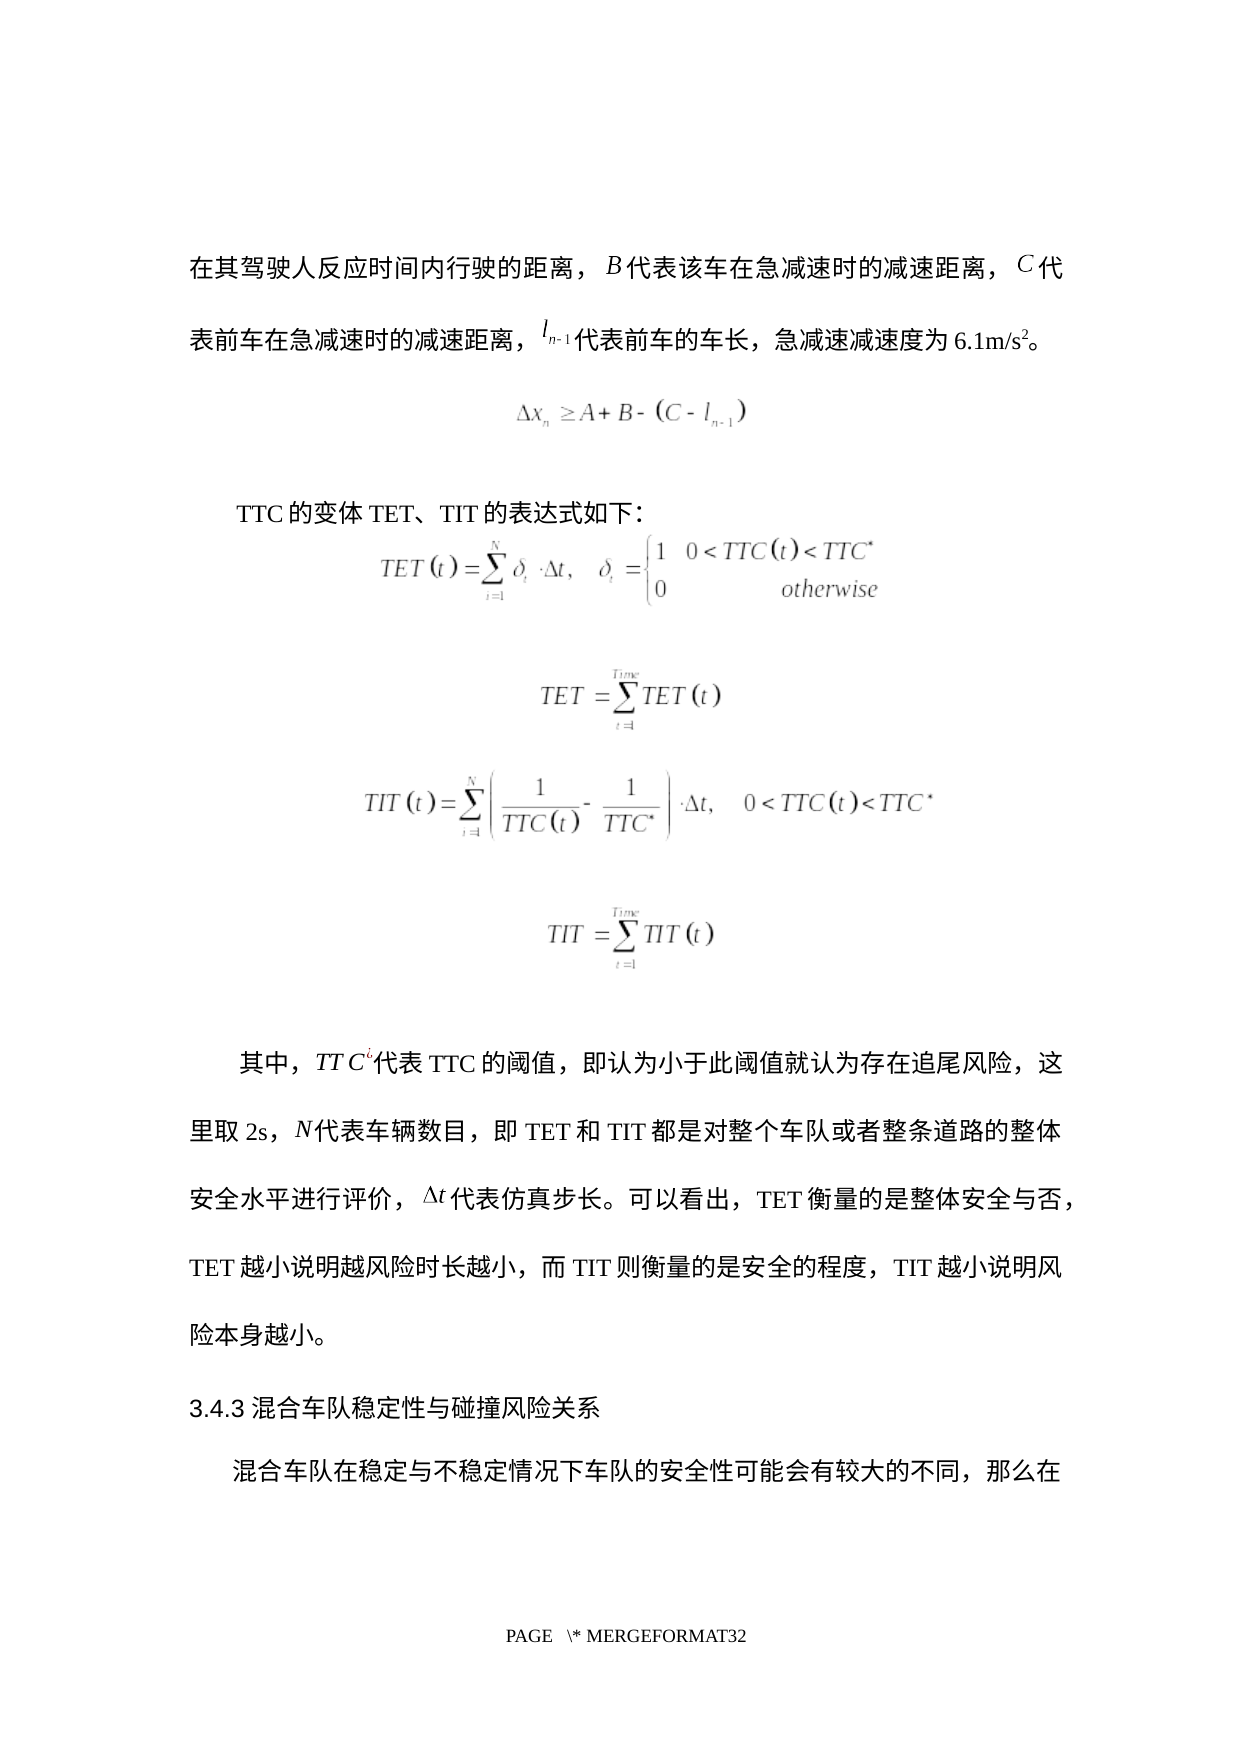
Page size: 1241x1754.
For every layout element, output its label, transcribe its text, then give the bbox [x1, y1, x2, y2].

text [189, 232, 1063, 368]
text 混合车队稳定性与碰撞风险关系 [189, 1392, 1063, 1423]
text TTC的变体TET、TIT的表达式如下： [189, 489, 1063, 531]
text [189, 1436, 1063, 1504]
text 其中，代表TTC的阈值，即认为小于此阈值就认为存在追尾风险，这里取2s，代表车辆数目，即TET和TIT都是对整个车队或者整条道路的整体安全水平进行评价，代表仿真步长。可以看出，TET衡量的是整体安全与否，TET越小说明越风险时长越小，而TIT则衡量的是安全的程度，TIT越小说明风险本身越小。 [189, 1028, 1063, 1367]
